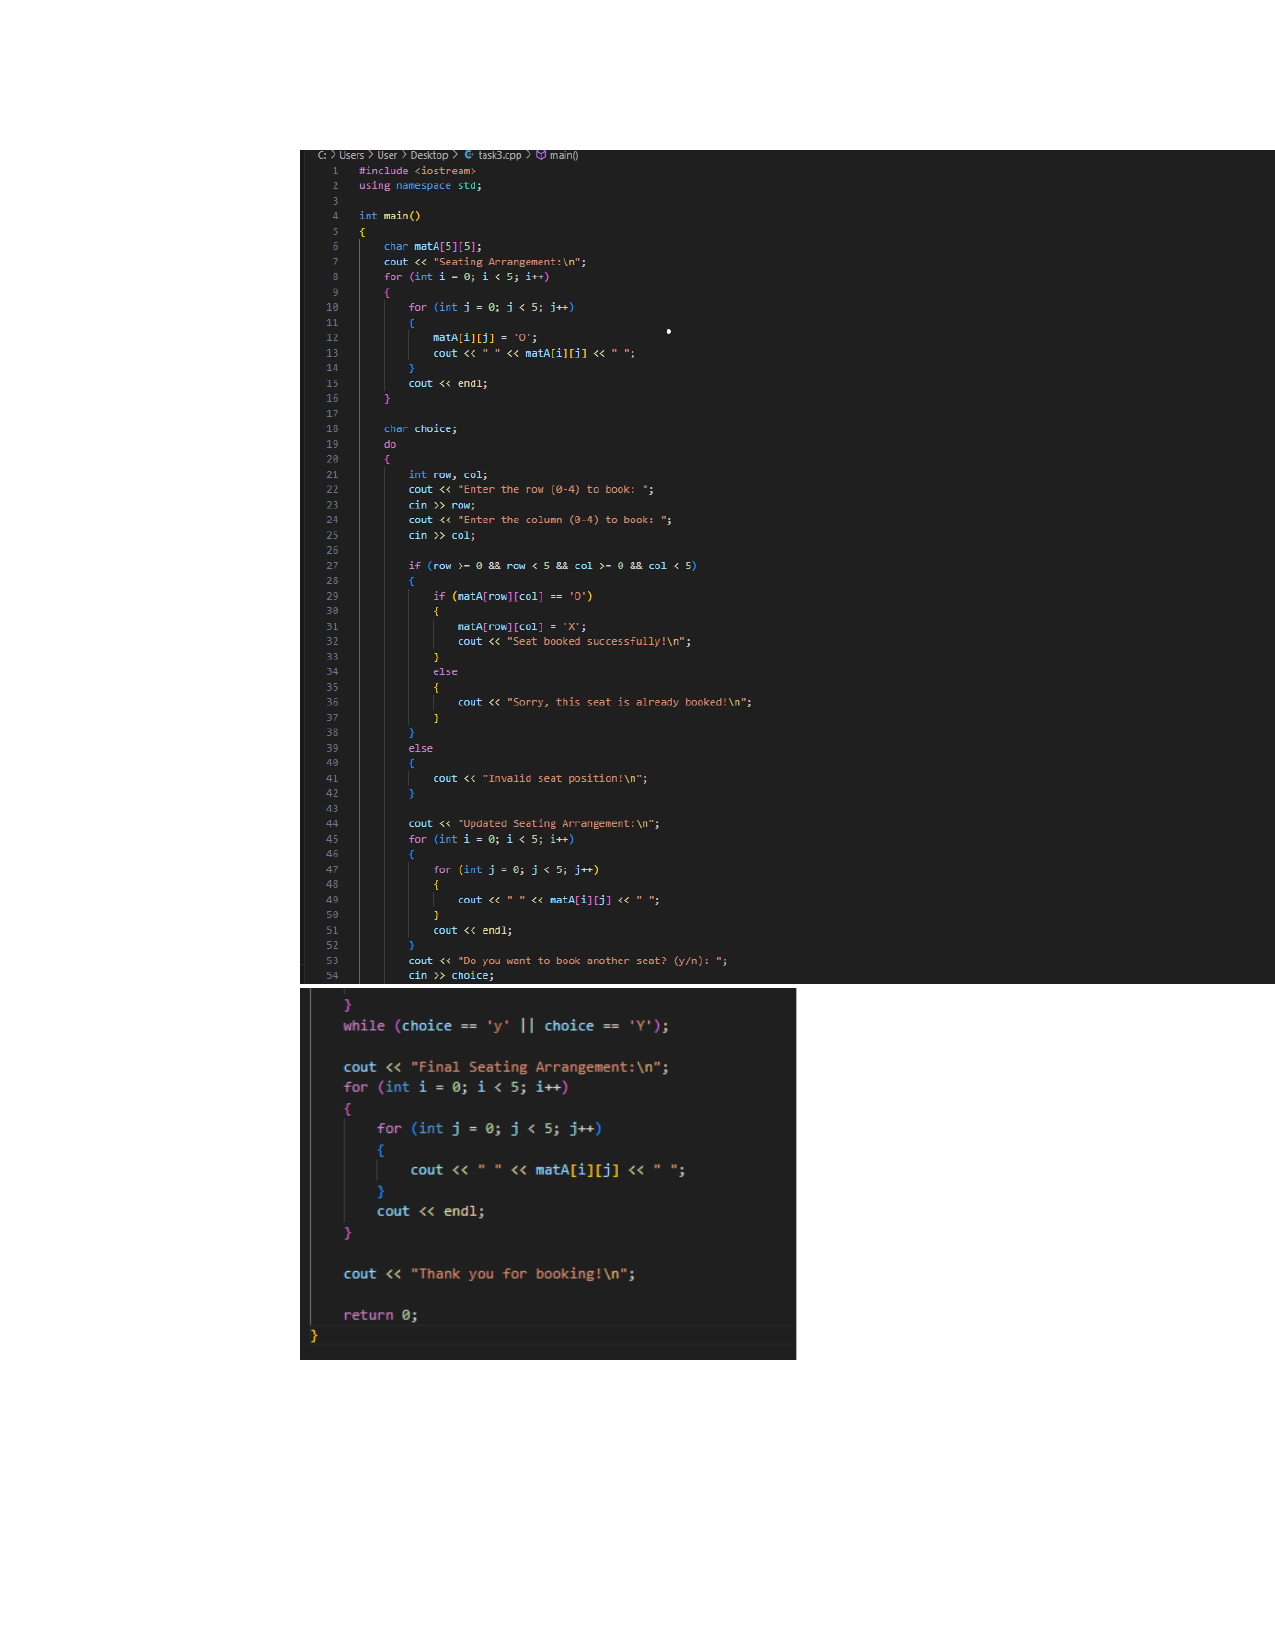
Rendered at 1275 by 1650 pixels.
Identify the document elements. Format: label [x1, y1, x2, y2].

picture [300, 988, 797, 1360]
picture [300, 150, 1275, 984]
